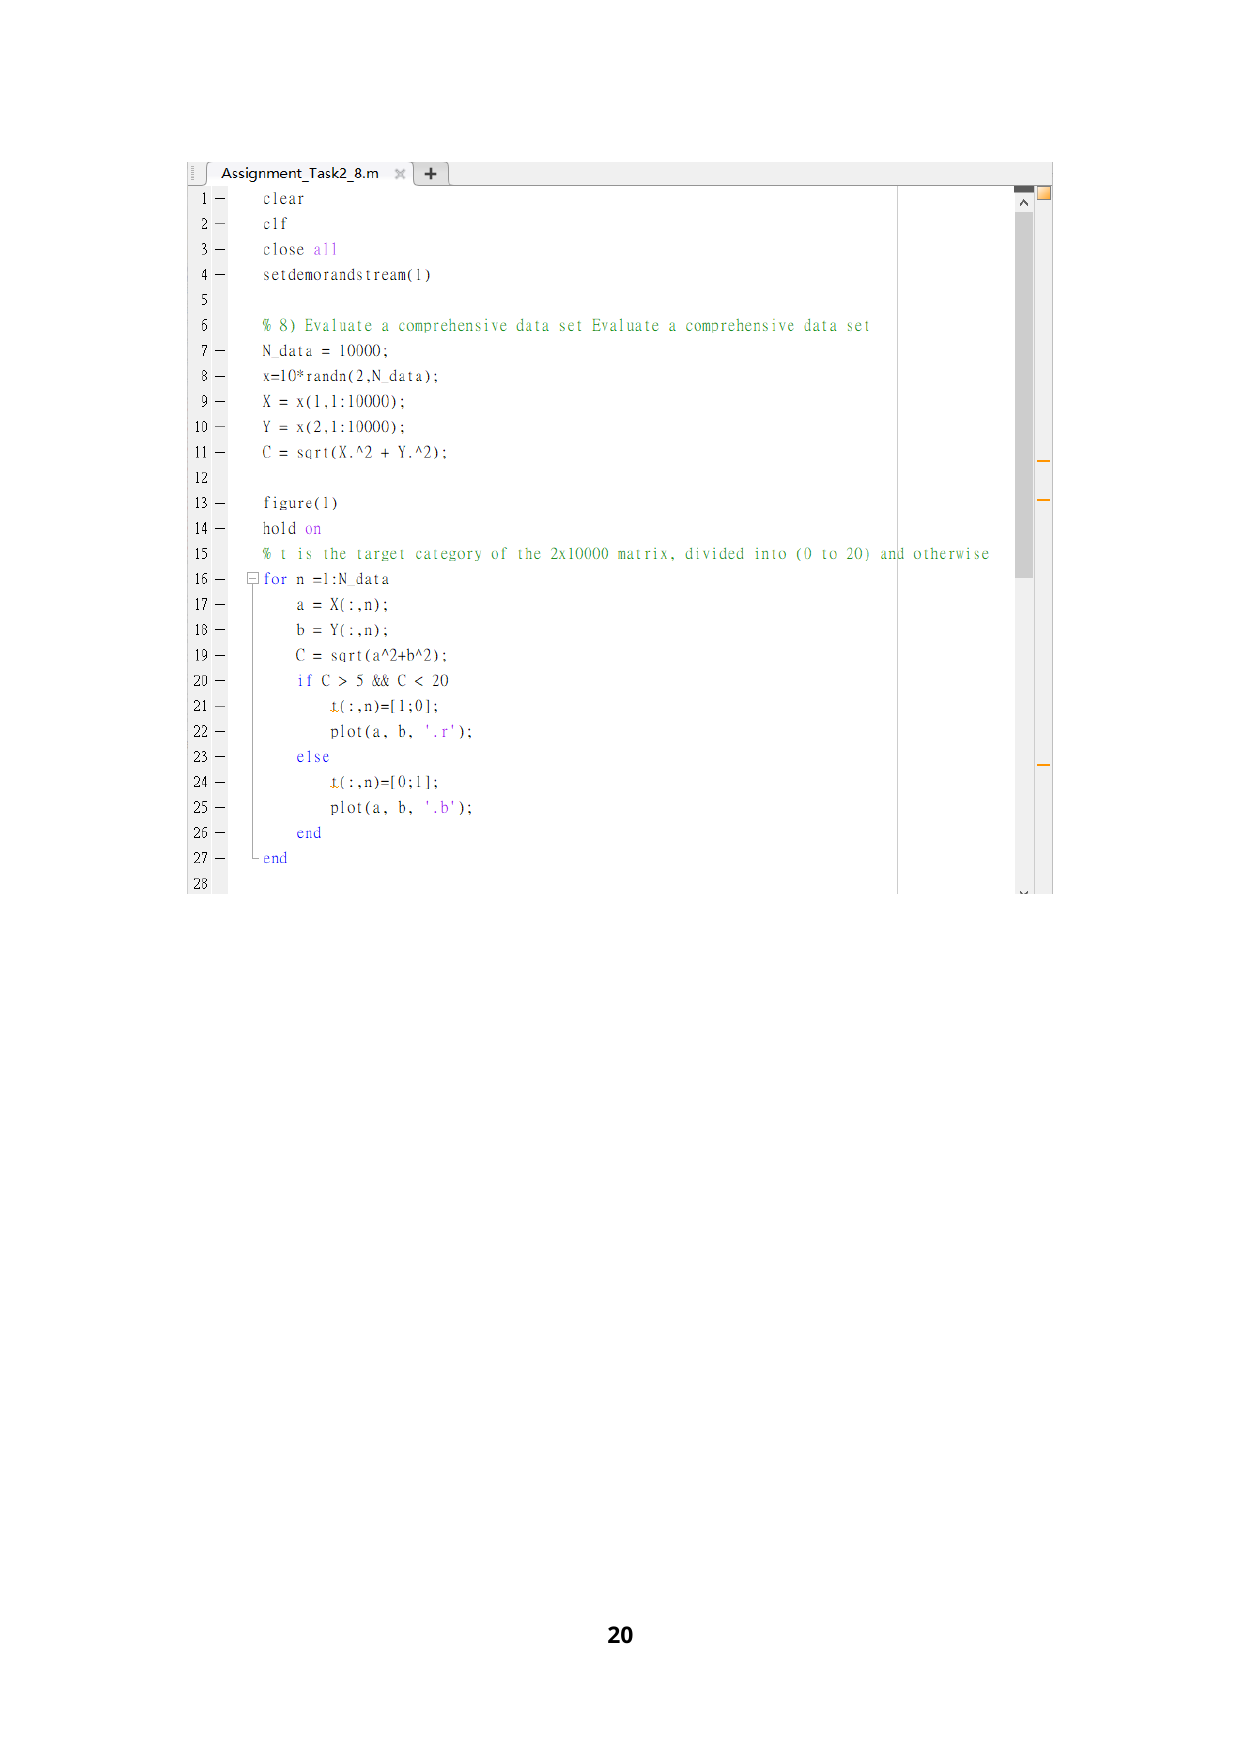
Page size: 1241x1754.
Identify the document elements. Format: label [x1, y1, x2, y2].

picture [187, 162, 1053, 894]
